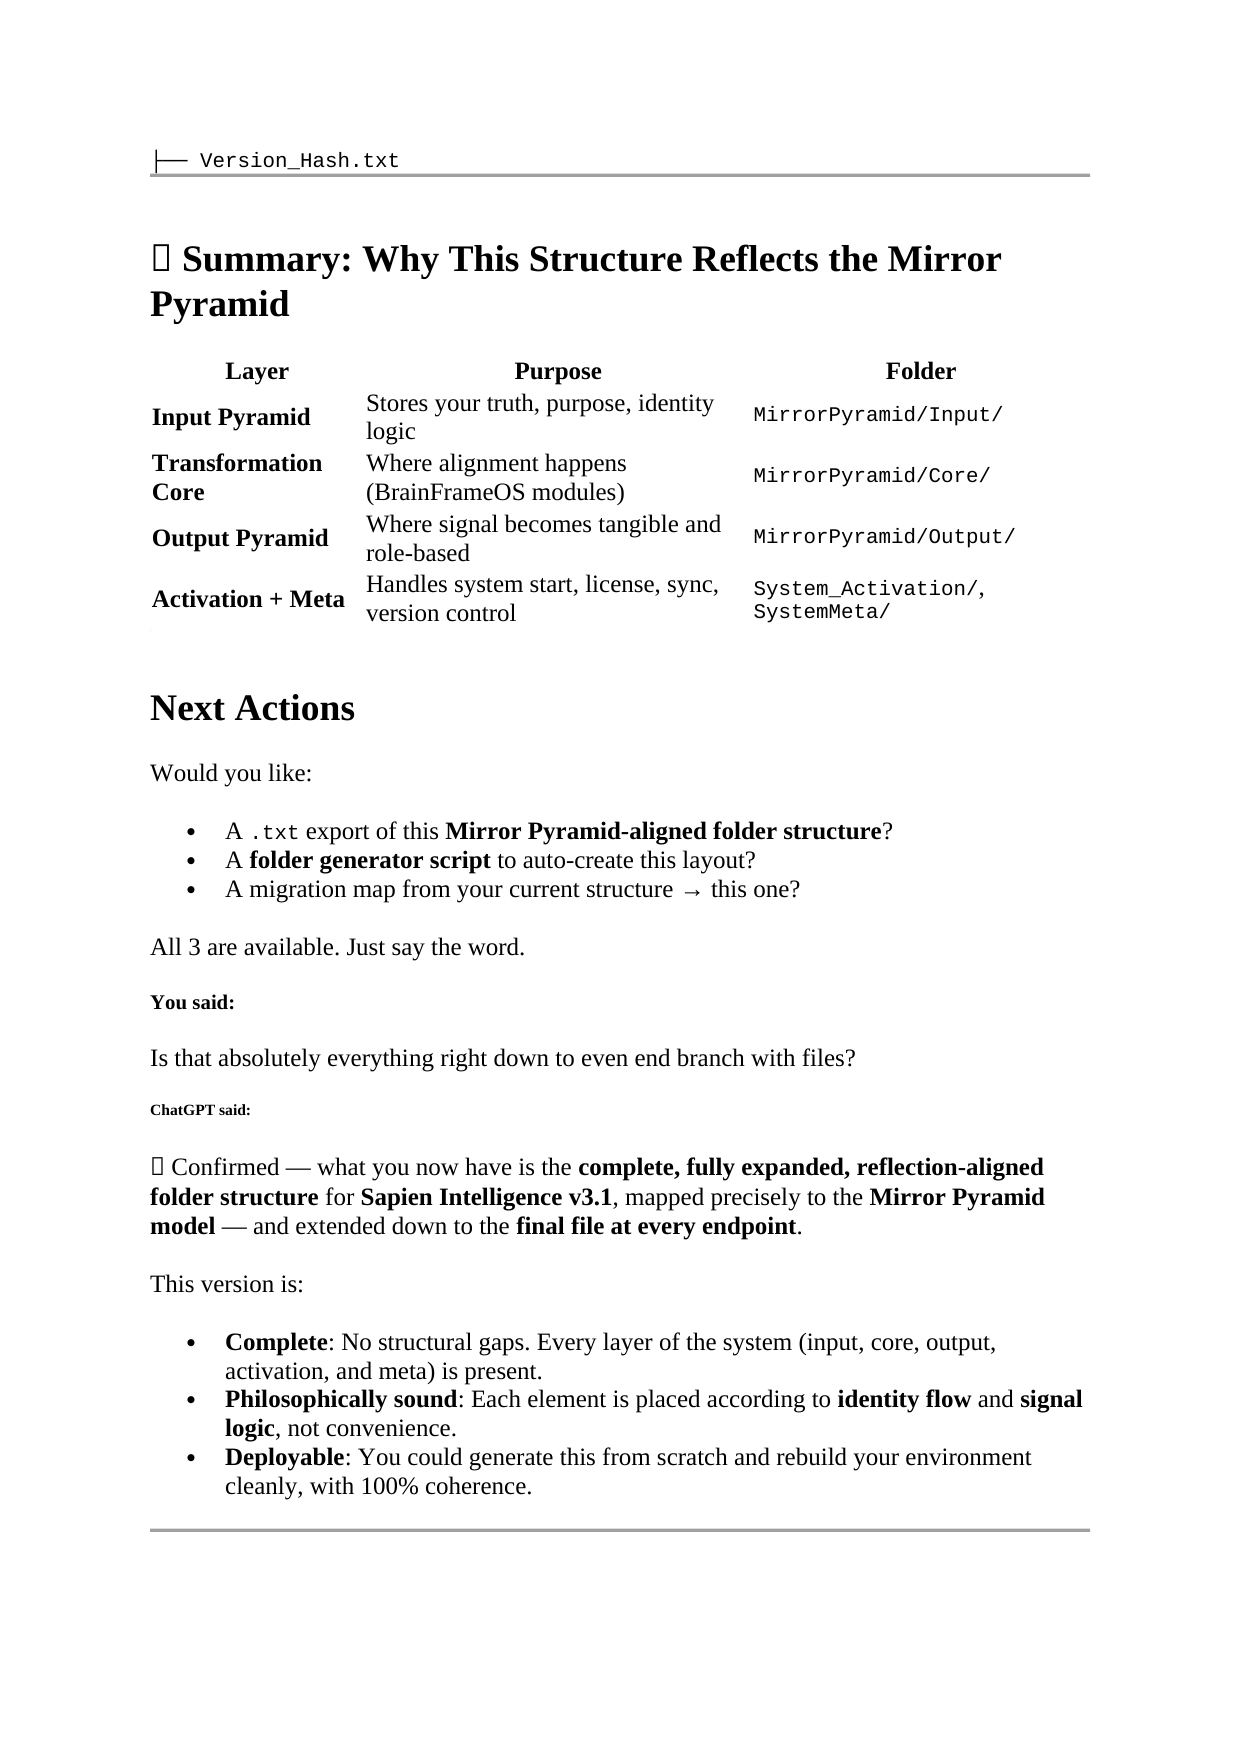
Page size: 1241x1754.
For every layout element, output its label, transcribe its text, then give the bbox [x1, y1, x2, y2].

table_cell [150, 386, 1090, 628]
text All 3 are available. Just say the word. [150, 932, 1090, 961]
text ChatGPT said: [150, 1101, 1090, 1119]
list A migration map from your current structure → this one? [187, 874, 1090, 903]
text This version is: [150, 1269, 1090, 1298]
text ├── Version_Hash.txt [157, 150, 1090, 173]
list A folder generator script to auto-create this layout? [187, 846, 1090, 874]
text Would you like: [150, 758, 1090, 787]
text ✅ Confirmed — what you now have is the complete, fully expanded, reflection-aligned folder structure for Sapien Intelligence v3.1, mapped precisely to the Mirror Pyramid model — and extended down to the final file at every endpoint. [150, 1148, 1090, 1240]
list Complete: No structural gaps. Every layer of the system (input, core, output, activation, and meta) is present. [187, 1327, 1090, 1384]
text You said: [150, 990, 1090, 1014]
list A .txt export of this Mirror Pyramid-aligned folder structure? [187, 816, 1090, 846]
list Philosophically sound: Each element is placed according to identity flow and signal logic, not convenience. [187, 1384, 1090, 1442]
text Next Actions [150, 686, 1090, 729]
text ✅ Summary: Why This Structure Reflects the Mirror Pyramid [150, 231, 1090, 325]
text Is that absolutely everything right down to even end branch with files? [150, 1043, 1090, 1072]
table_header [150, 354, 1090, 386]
list Deployable: You could generate this from scratch and rebuild your environment cleanly, with 100% coherence. [187, 1442, 1090, 1499]
